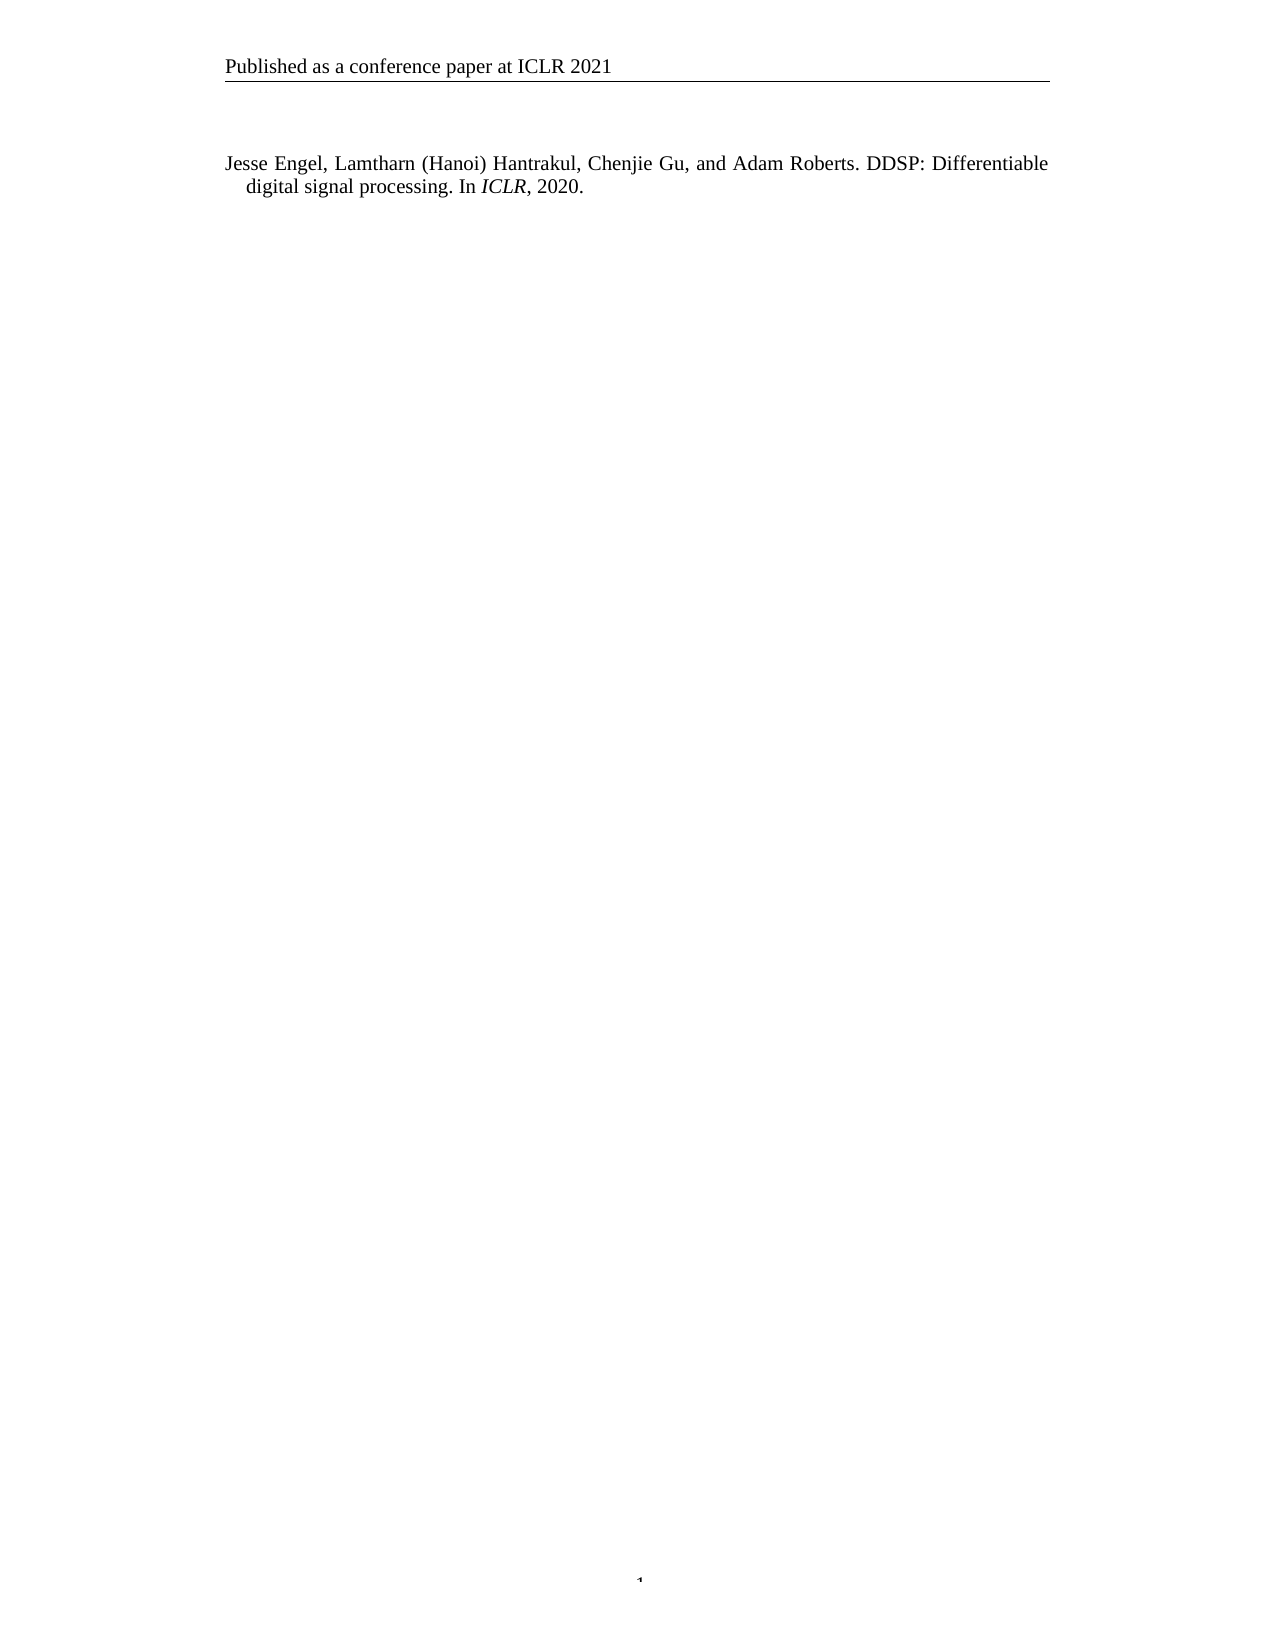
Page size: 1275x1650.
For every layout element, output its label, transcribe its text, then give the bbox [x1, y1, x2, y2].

text Jesse Engel, Lamtharn (Hanoi) Hantrakul, Chenjie Gu, and Adam Roberts. DDSP: Differentiable digital signal processing. In ICLR, 2020. [225, 152, 1050, 198]
